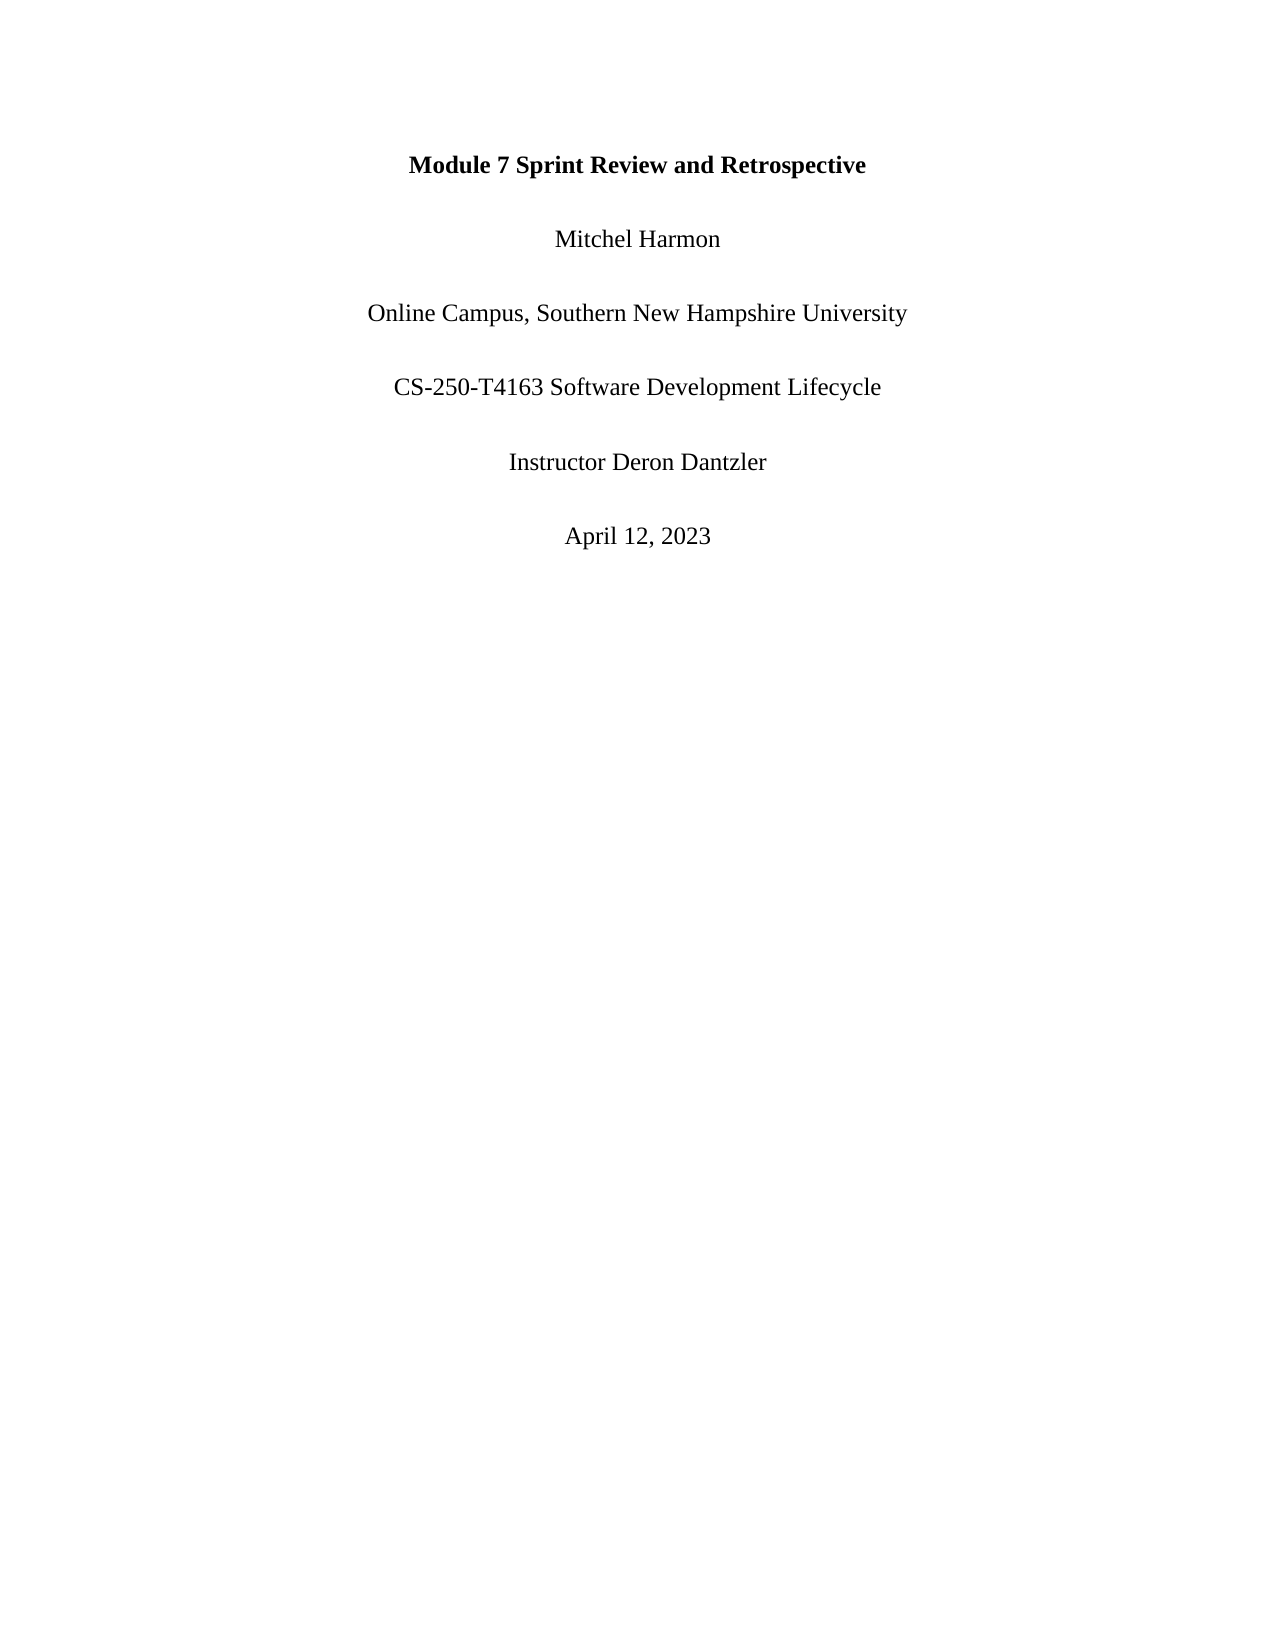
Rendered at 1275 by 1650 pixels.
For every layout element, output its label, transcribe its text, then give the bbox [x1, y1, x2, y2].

text April 12, 2023 [150, 521, 1125, 549]
text Online Campus, Southern New Hampshire University [150, 298, 1125, 327]
text Instructor Deron Dantzler [150, 447, 1125, 475]
text Module 7 Sprint Review and Retrospective [150, 150, 1125, 179]
text CS-250-T4163 Software Development Lifecycle [150, 372, 1125, 401]
text Mitchel Harmon [150, 224, 1125, 253]
